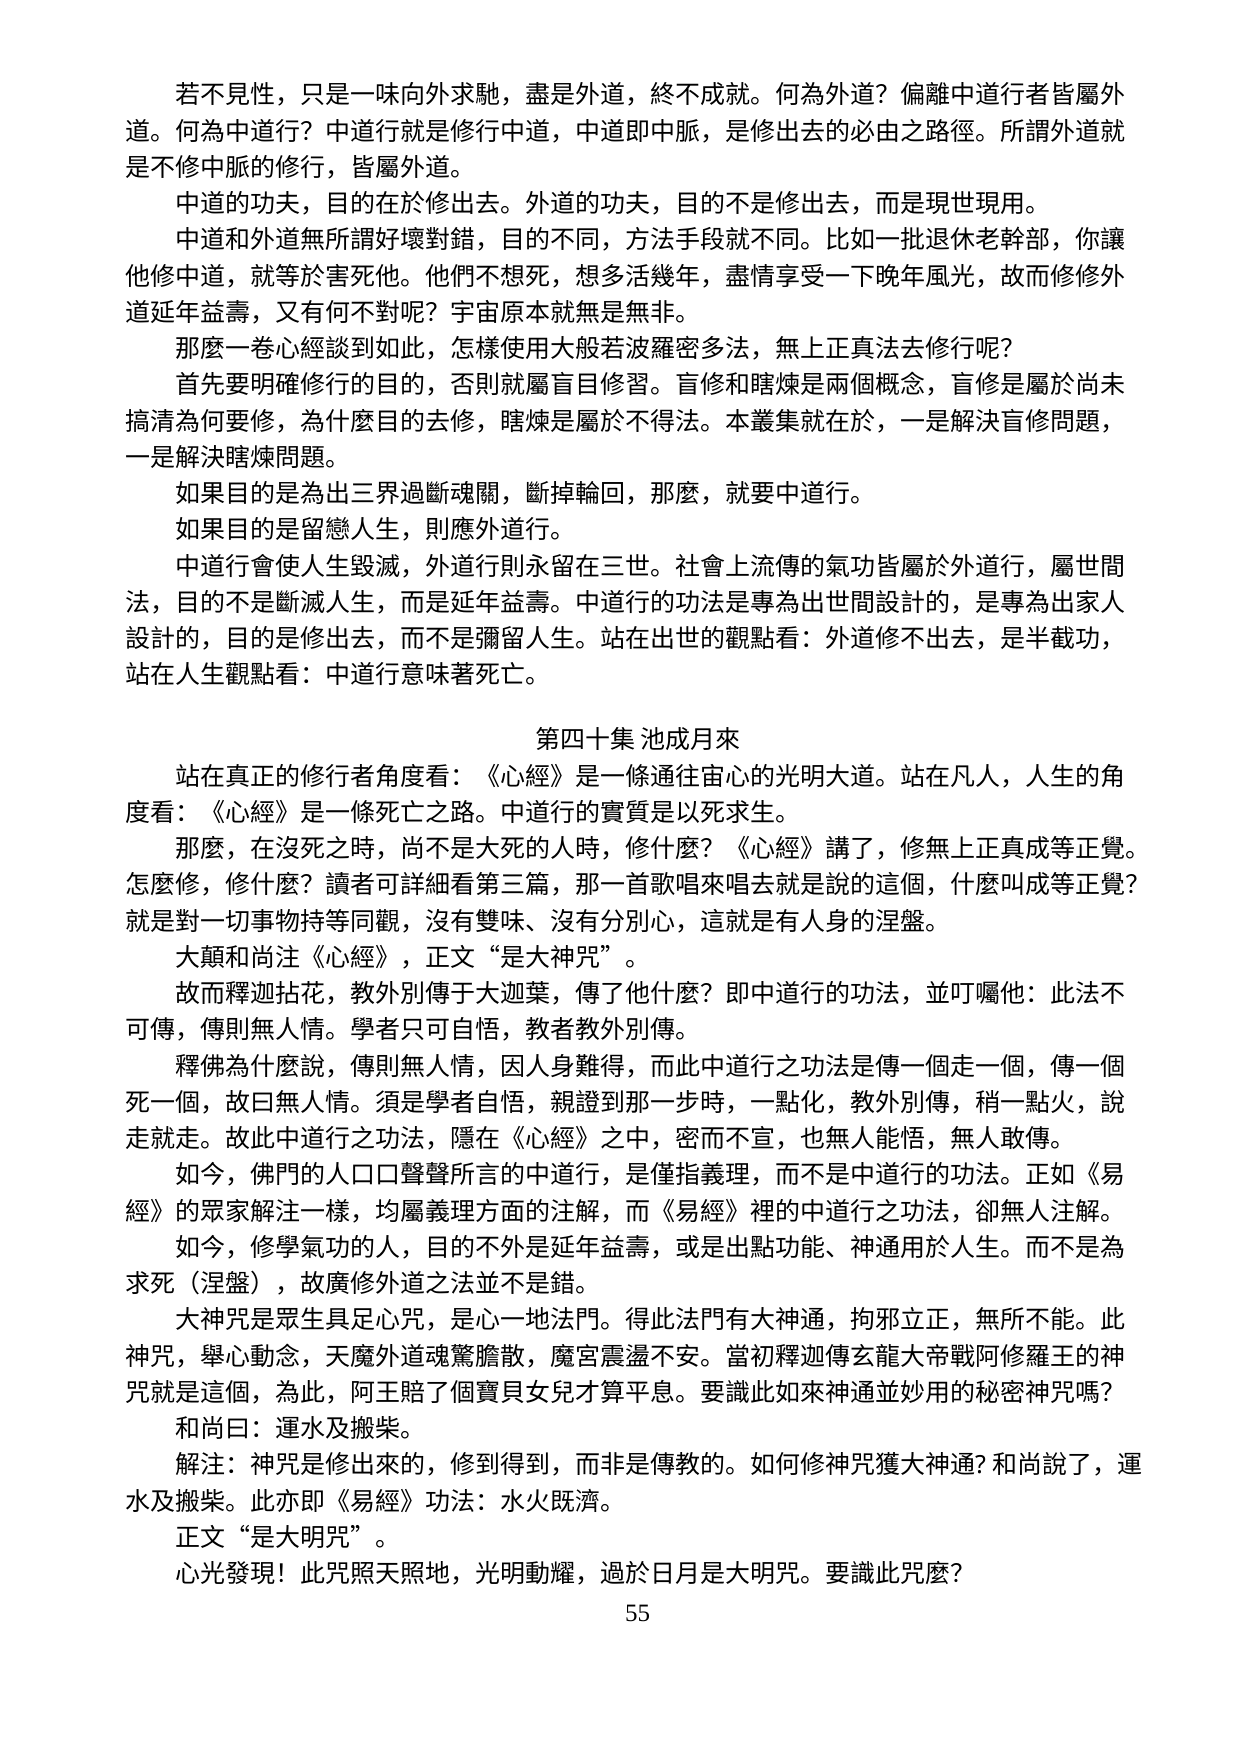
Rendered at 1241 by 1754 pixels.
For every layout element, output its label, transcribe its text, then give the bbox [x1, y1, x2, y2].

text 第四十集 池成月來 [292, 720, 983, 756]
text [125, 75, 1146, 691]
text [125, 756, 1146, 1590]
